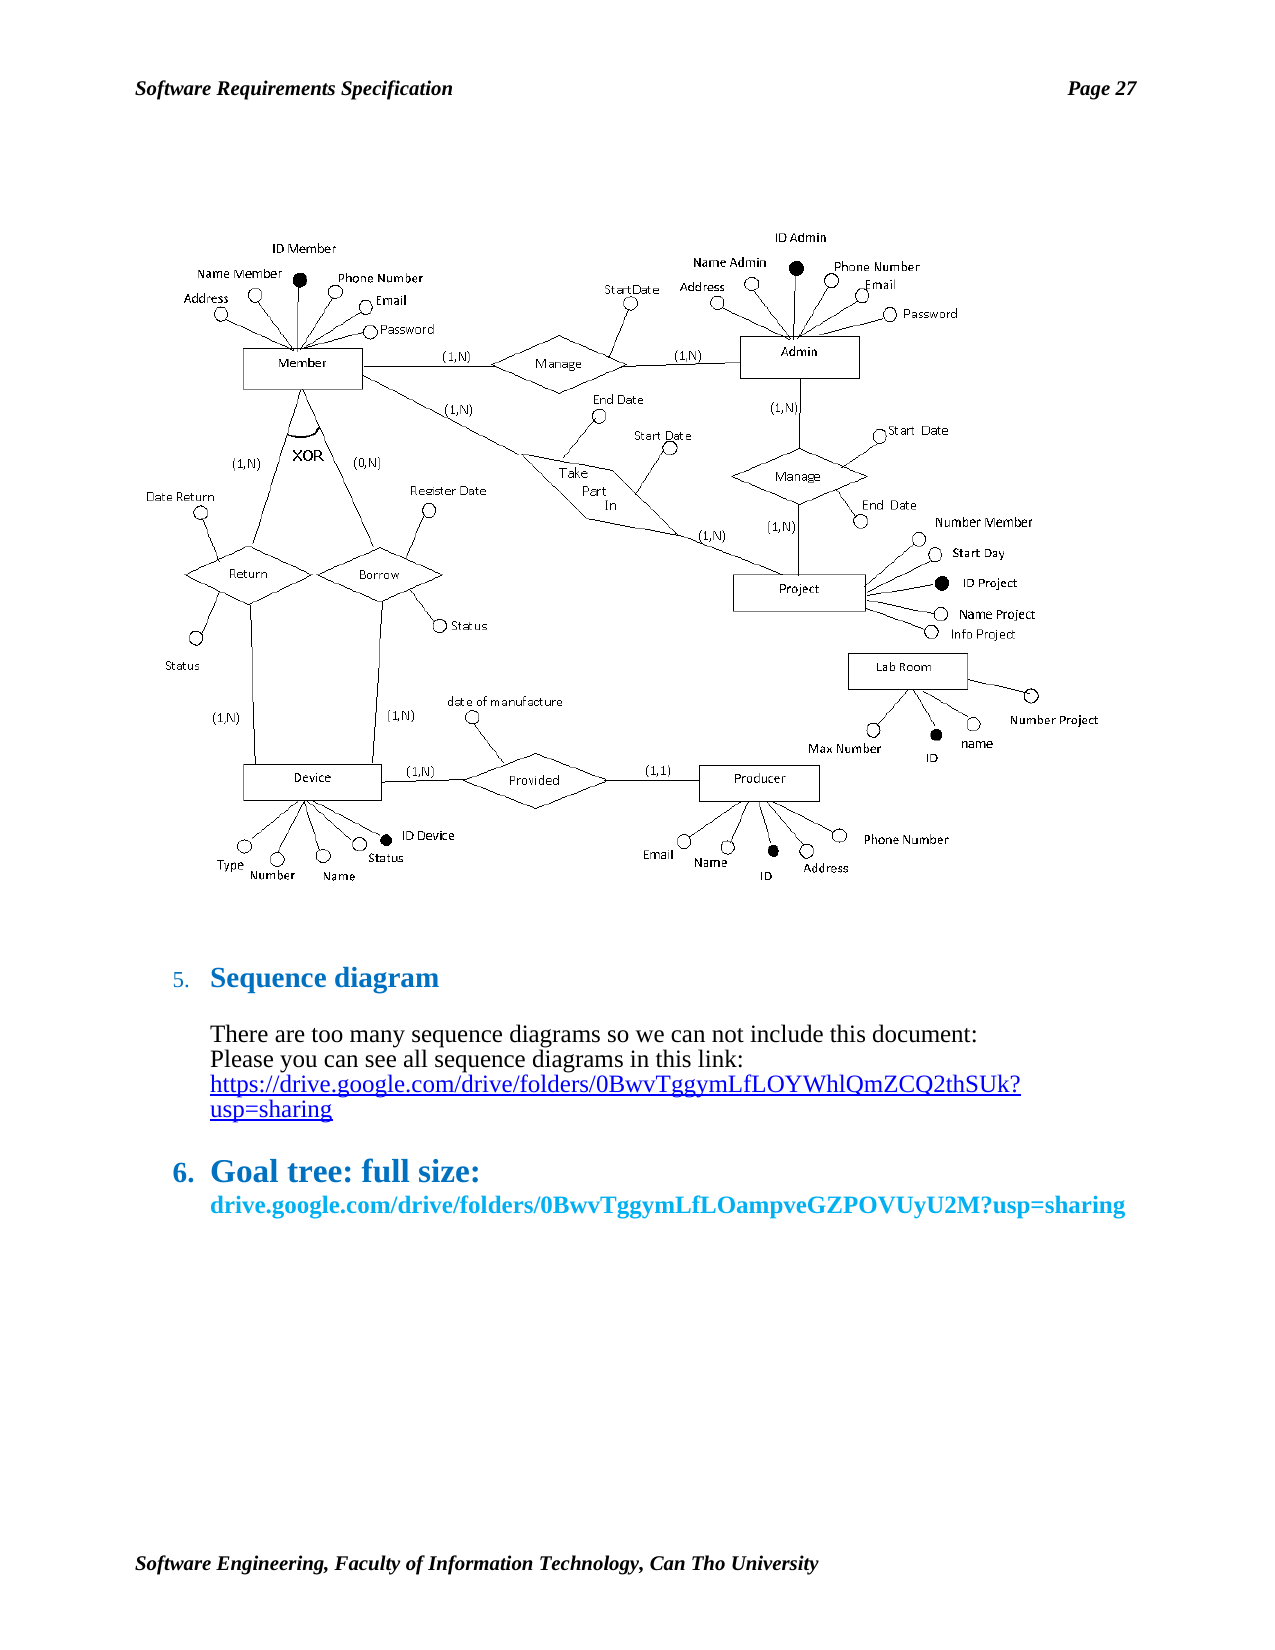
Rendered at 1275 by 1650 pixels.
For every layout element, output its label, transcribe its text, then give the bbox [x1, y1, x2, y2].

subtitle Sequence diagram [172, 960, 1140, 993]
list Please you can see all sequence diagrams in this link: https://drive.google.com/drive/folders/0BwvTggymLfLOYWhlQmZCQ2thSUk?usp=sharing [210, 1047, 1140, 1122]
picture [135, 225, 1139, 906]
list There are too many sequence diagrams so we can not include this document: [210, 1022, 1140, 1047]
subtitle Goal tree: full size: drive.google.com/drive/folders/0BwvTggymLfLOampveGZPOVUyU2M?usp=sharing [172, 1152, 1140, 1219]
